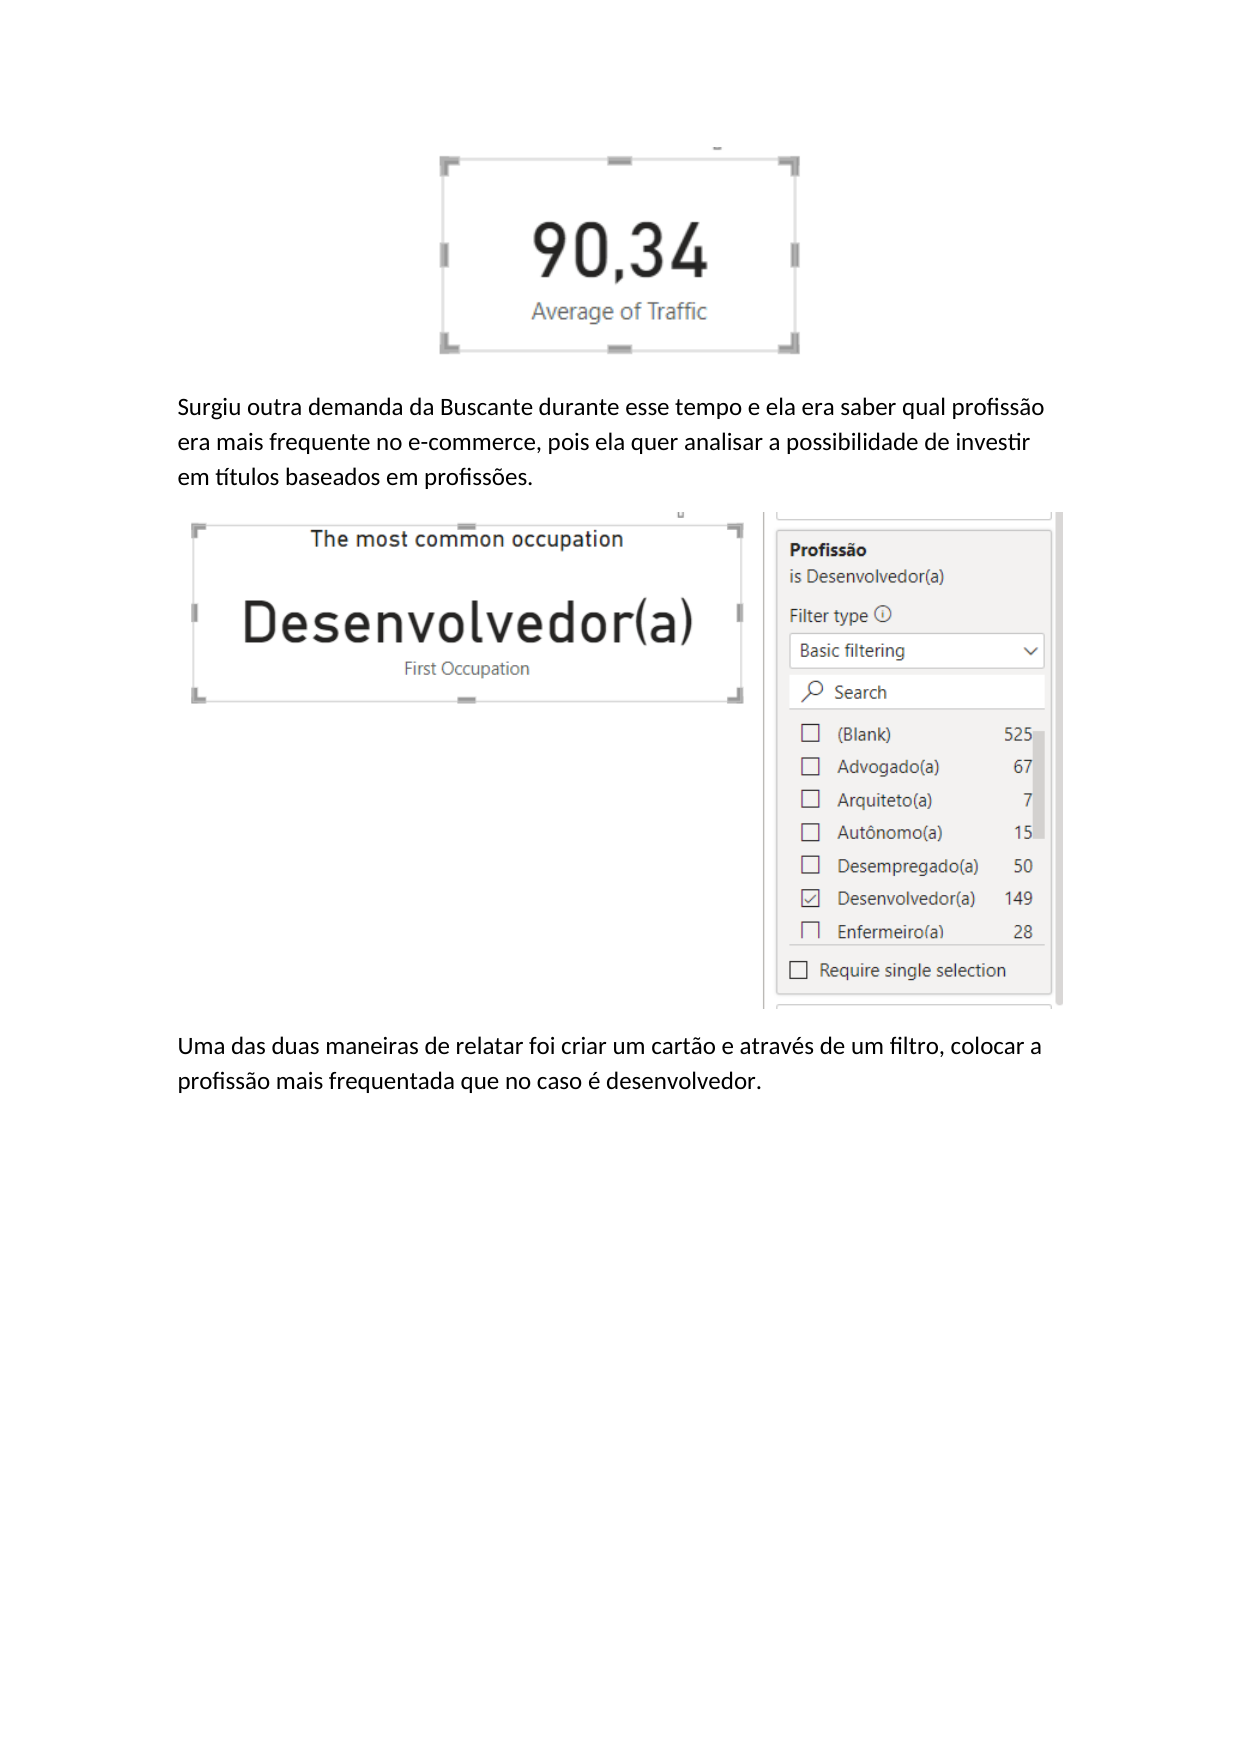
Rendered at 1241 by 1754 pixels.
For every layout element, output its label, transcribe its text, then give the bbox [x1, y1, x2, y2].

text Uma das duas maneiras de relatar foi criar um cartão e através de um filtro, colocar a profissão mais frequentada que no caso é desenvolvedor. [177, 1030, 1063, 1096]
picture [177, 512, 1063, 1009]
text Surgiu outra demanda da Buscante durante esse tempo e ela era saber qual profissão era mais frequente no e-commerce, pois ela quer analisar a possibilidade de investir em títulos baseados em profissões. [177, 391, 1063, 491]
picture [429, 147, 811, 370]
